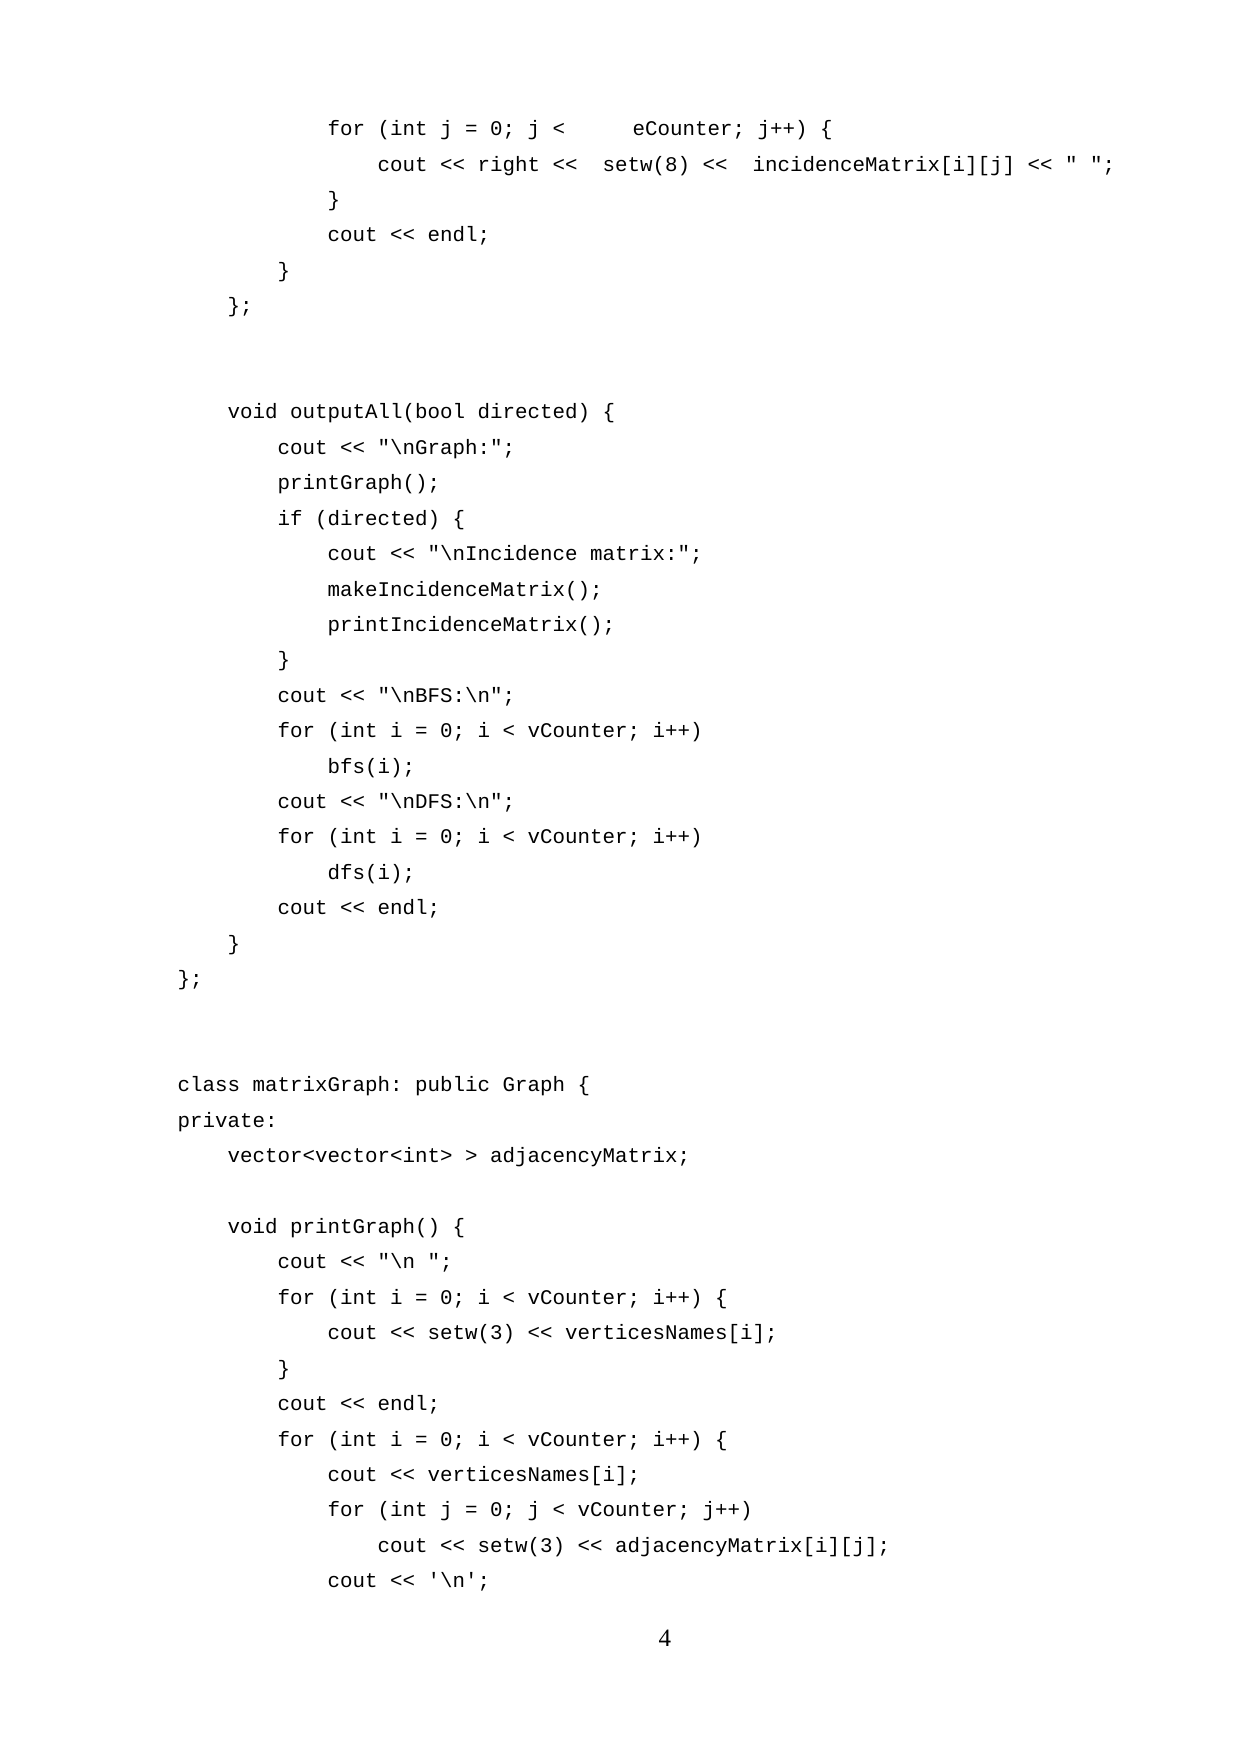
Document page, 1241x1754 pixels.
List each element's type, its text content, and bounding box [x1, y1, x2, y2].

text private: [177, 1110, 1152, 1133]
text cout << setw(3) << adjacencyMatrix[i][j]; [177, 1535, 1152, 1558]
text bfs(i); [177, 756, 1152, 779]
text cout << setw(3) << verticesNames[i]; [177, 1322, 1152, 1346]
text } [177, 1358, 1152, 1381]
text }; [177, 295, 1152, 319]
text cout << endl; [177, 1393, 1152, 1417]
text cout << right << setw(8) << incidenceMatrix[i][j] << " "; [177, 153, 1152, 177]
text cout << endl; [177, 897, 1152, 921]
text for (int i = 0; i < vCounter; i++) [177, 826, 1152, 850]
text cout << endl; [177, 224, 1152, 248]
text printGraph(); [177, 472, 1152, 496]
text } [177, 260, 1152, 283]
text vector<vector<int> > adjacencyMatrix; [177, 1145, 1152, 1169]
text for (int i = 0; i < vCounter; i++) { [177, 1287, 1152, 1311]
text }; [177, 968, 1152, 992]
text cout << verticesNames[i]; [177, 1464, 1152, 1488]
text cout << "\n "; [177, 1251, 1152, 1275]
text for (int j = 0; j < eCounter; j++) { [177, 118, 1152, 142]
text cout << "\nIncidence matrix:"; [177, 543, 1152, 567]
text } [177, 933, 1152, 956]
text if (directed) { [177, 508, 1152, 531]
text cout << "\nDFS:\n"; [177, 791, 1152, 815]
text for (int i = 0; i < vCounter; i++) [177, 720, 1152, 744]
text } [177, 649, 1152, 673]
text void outputAll(bool directed) { [177, 401, 1152, 425]
text for (int i = 0; i < vCounter; i++) { [177, 1428, 1152, 1452]
text makeIncidenceMatrix(); [177, 578, 1152, 602]
text dfs(i); [177, 862, 1152, 886]
text class matrixGraph: public Graph { [177, 1074, 1152, 1098]
text printIncidenceMatrix(); [177, 614, 1152, 638]
text void printGraph() { [177, 1216, 1152, 1240]
text for (int j = 0; j < vCounter; j++) [177, 1499, 1152, 1523]
text cout << "\nGraph:"; [177, 437, 1152, 461]
text cout << '\n'; [177, 1570, 1152, 1594]
text cout << "\nBFS:\n"; [177, 685, 1152, 708]
text } [177, 189, 1152, 213]
